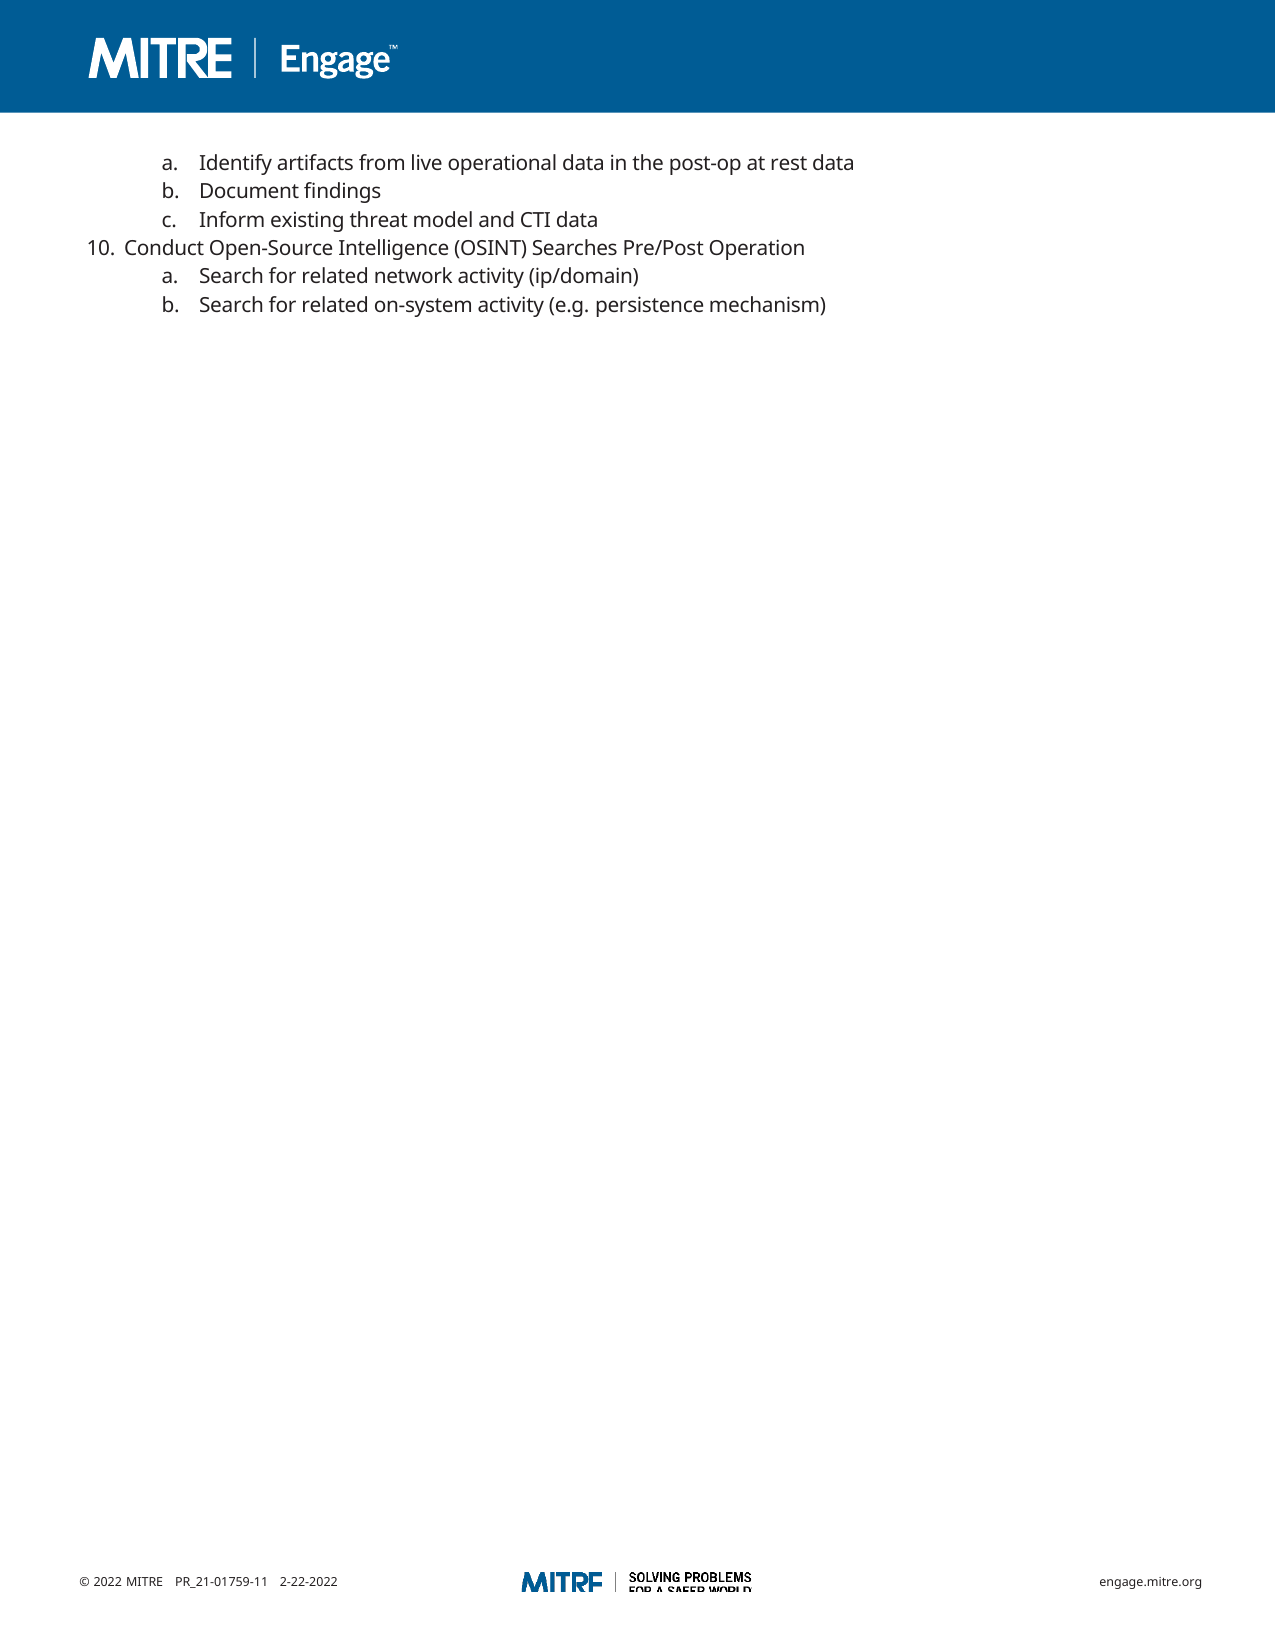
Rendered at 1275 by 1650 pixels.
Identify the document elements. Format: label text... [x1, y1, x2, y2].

list Identify artifacts from live operational data in the post-op at rest data [161, 148, 1202, 176]
list Search for related network activity (ip/domain) [161, 262, 1202, 290]
picture [520, 1572, 752, 1591]
list Search for related on-system activity (e.g. persistence mechanism) [161, 290, 1202, 318]
list Inform existing threat model and CTI data [161, 205, 1202, 233]
list Document findings [161, 176, 1202, 205]
list Conduct Open-Source Intelligence (OSINT) Searches Pre/Post Operation [86, 233, 1202, 262]
